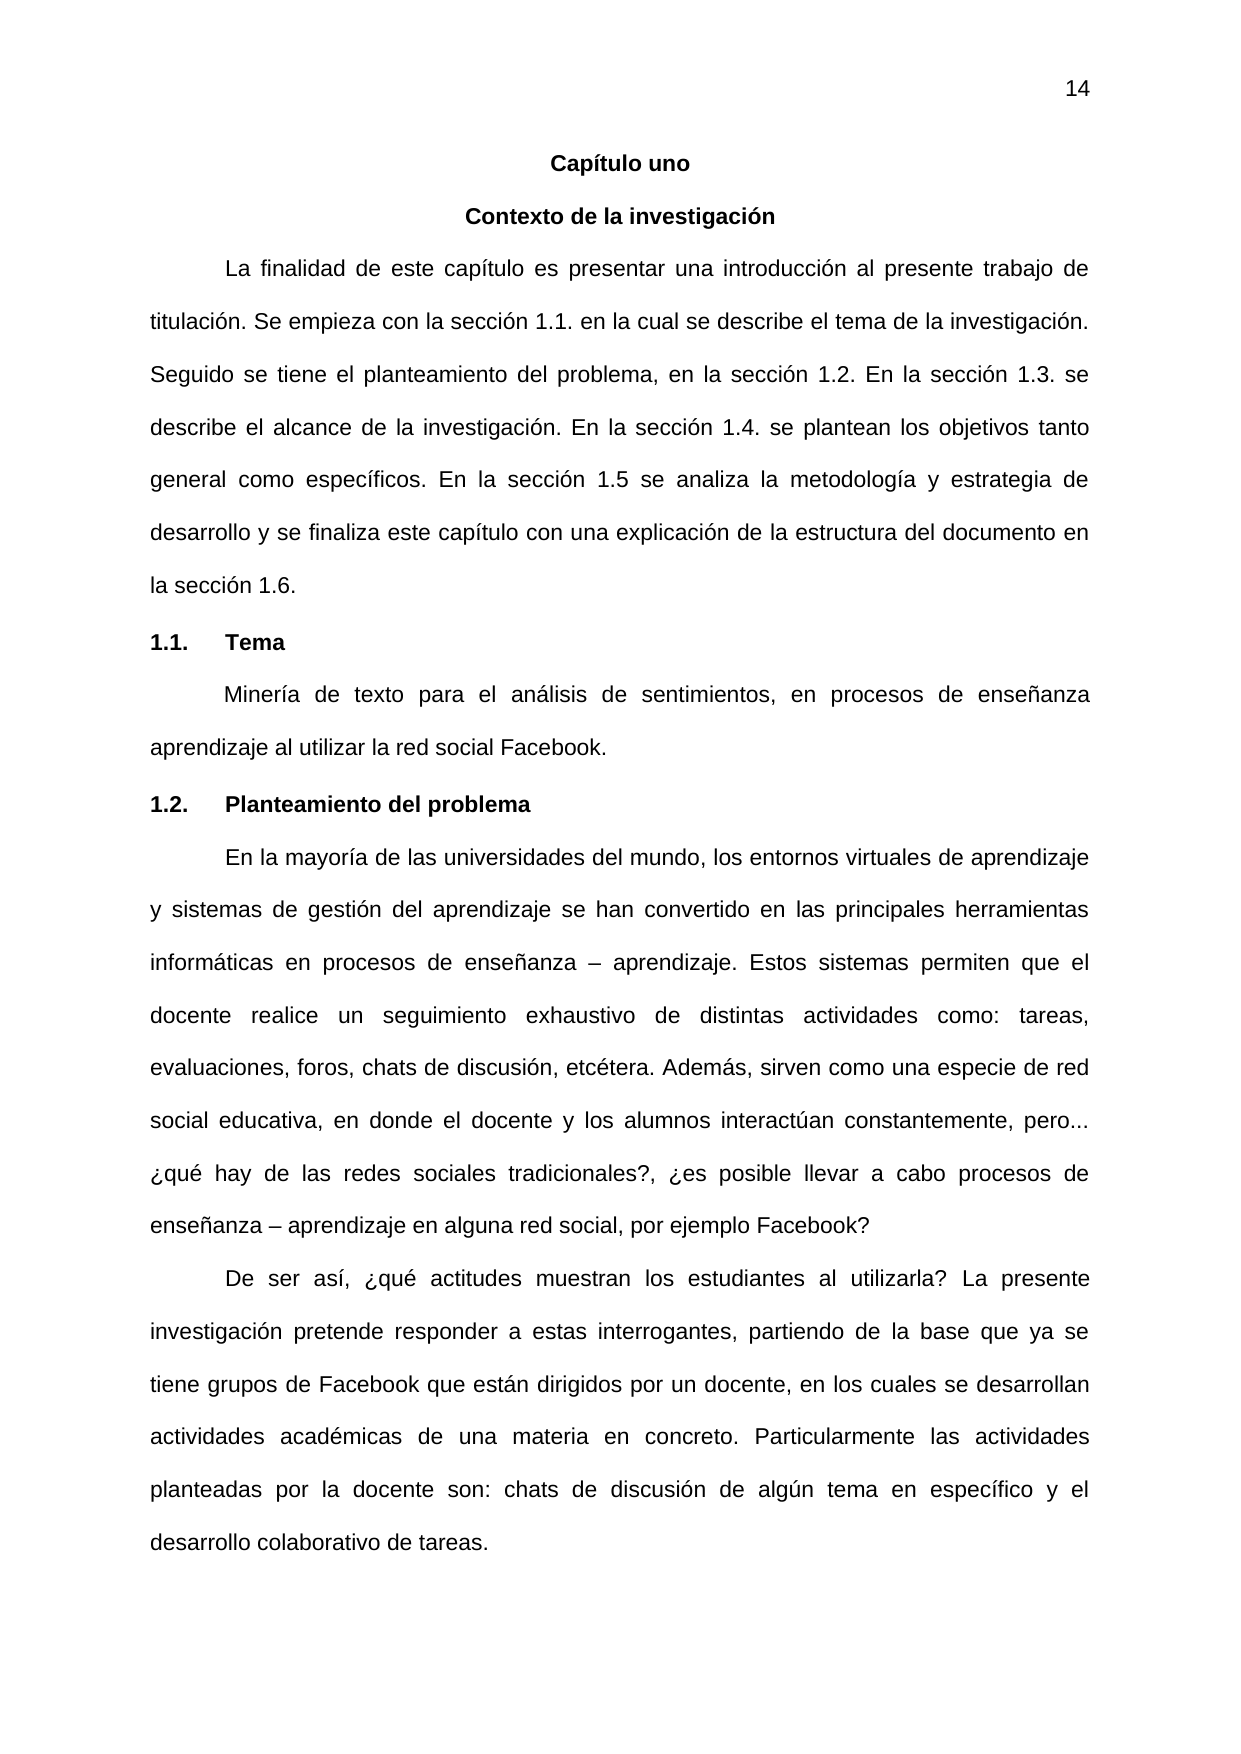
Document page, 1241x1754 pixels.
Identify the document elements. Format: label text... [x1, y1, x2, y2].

text Minería de texto para el análisis de sentimientos, en procesos de enseñanza aprendizaje al utilizar la red social Facebook. [150, 681, 1090, 760]
subtitle Tema [150, 628, 1090, 655]
text En la mayoría de las universidades del mundo, los entornos virtuales de aprendizaje y sistemas de gestión del aprendizaje se han convertido en las principales herramientas informáticas en procesos de enseñanza – aprendizaje. Estos sistemas permiten que el docente realice un seguimiento exhaustivo de distintas actividades como: tareas, evaluaciones, foros, chats de discusión, etcétera. Además, sirven como una especie de red social educativa, en donde el docente y los alumnos interactúan constantemente, pero... ¿qué hay de las redes sociales tradicionales?, ¿es posible llevar a cabo procesos de enseñanza – aprendizaje en alguna red social, por ejemplo Facebook? [150, 843, 1090, 1239]
text Contexto de la investigación [150, 203, 1090, 229]
text Capítulo uno [150, 150, 1090, 176]
text La finalidad de este capítulo es presentar una introducción al presente trabajo de titulación. Se empieza con la sección 1.1. en la cual se describe el tema de la investigación. Seguido se tiene el planteamiento del problema, en la sección 1.2. En la sección 1.3. se describe el alcance de la investigación. En la sección 1.4. se plantean los objetivos tanto general como específicos. En la sección 1.5 se analiza la metodología y estrategia de desarrollo y se finaliza este capítulo con una explicación de la estructura del documento en la sección 1.6. [150, 255, 1090, 598]
text De ser así, ¿qué actitudes muestran los estudiantes al utilizarla? La presente investigación pretende responder a estas interrogantes, partiendo de la base que ya se tiene grupos de Facebook que están dirigidos por un docente, en los cuales se desarrollan actividades académicas de una materia en concreto. Particularmente las actividades planteadas por la docente son: chats de discusión de algún tema en específico y el desarrollo colaborativo de tareas. [150, 1265, 1090, 1555]
subtitle Planteamiento del problema [150, 791, 1090, 817]
